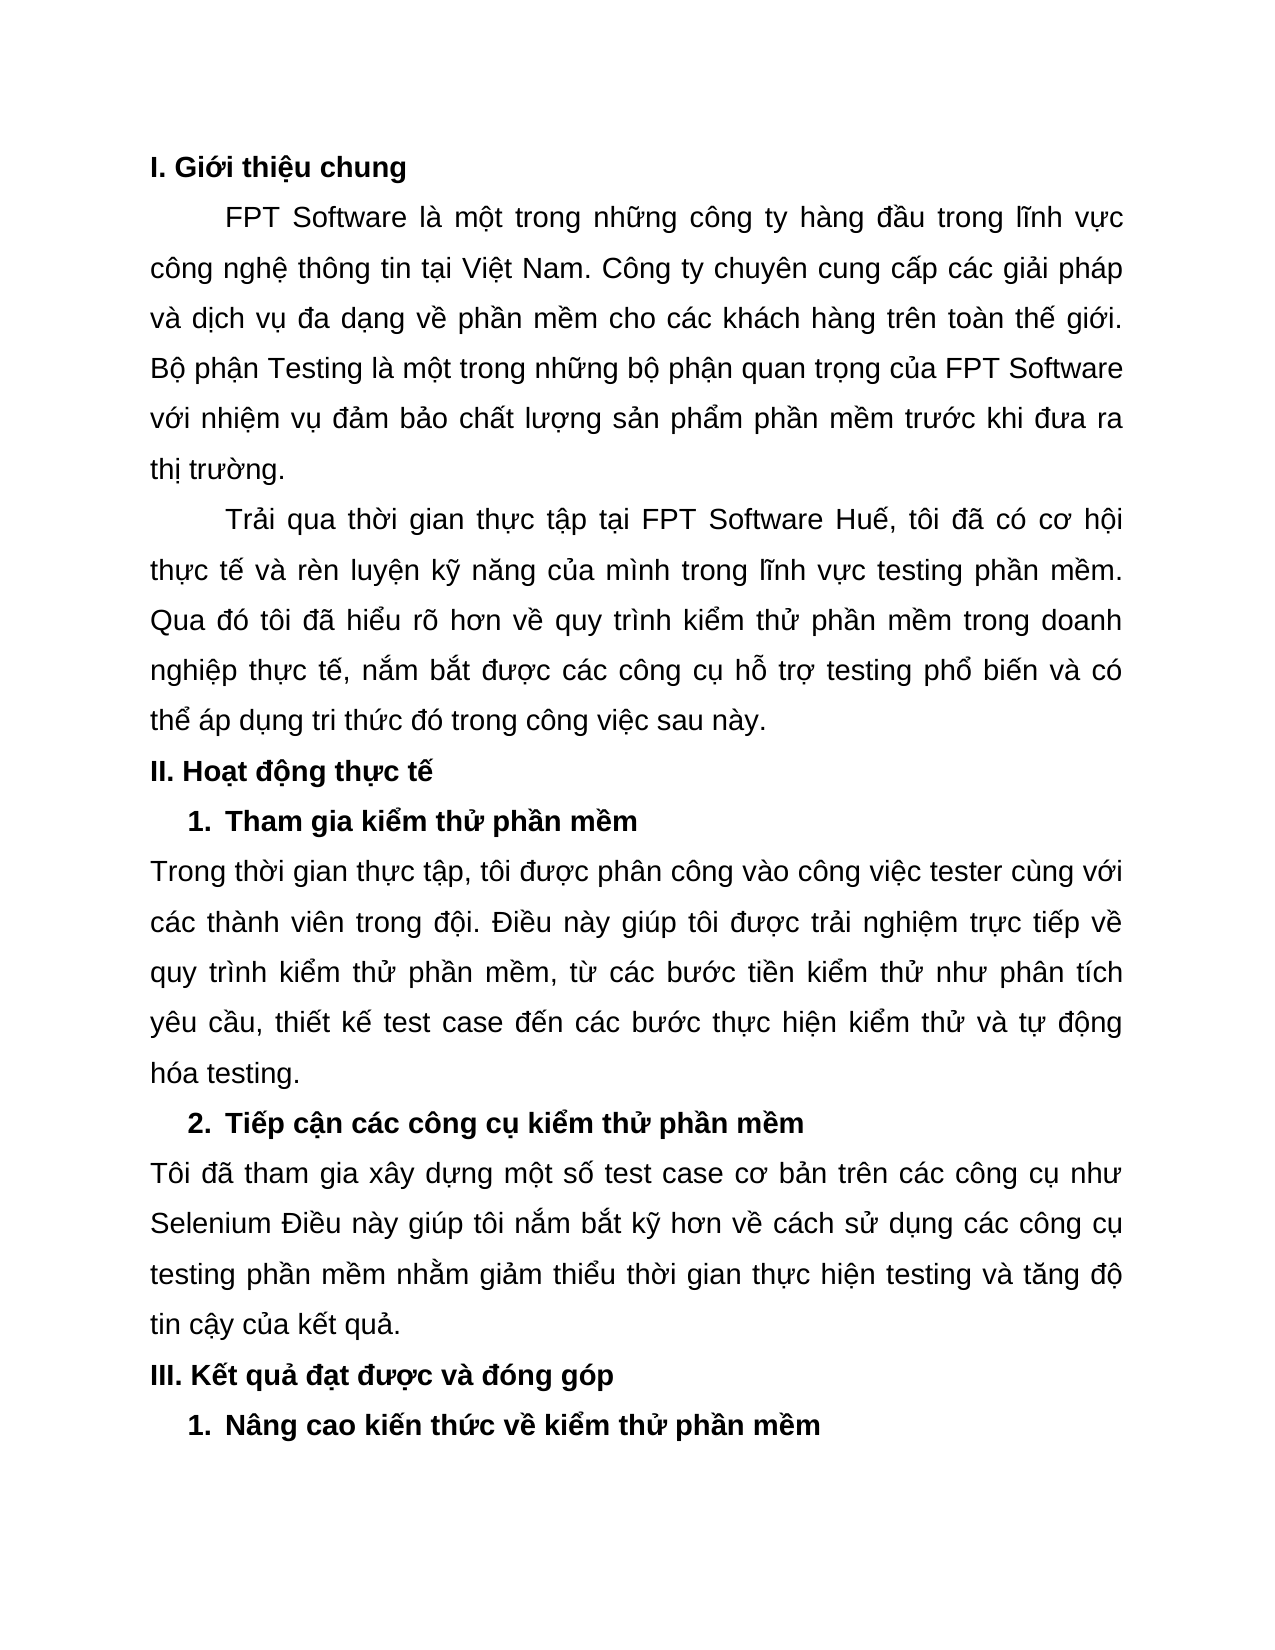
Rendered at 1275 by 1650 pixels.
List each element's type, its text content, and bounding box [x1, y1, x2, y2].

text III. Kết quả đạt được và đóng góp [150, 1357, 1125, 1391]
list Tham gia kiểm thử phần mềm [187, 804, 1125, 838]
list Nâng cao kiến thức về kiểm thử phần mềm [187, 1408, 1125, 1441]
list Tiếp cận các công cụ kiểm thử phần mềm [187, 1106, 1125, 1139]
text I. Giới thiệu chung [150, 150, 1125, 183]
text Trong thời gian thực tập, tôi được phân công vào công việc tester cùng với các thành viên trong đội. Điều này giúp tôi được trải nghiệm trực tiếp về quy trình kiểm thử phần mềm, từ các bước tiền kiểm thử như phân tích yêu cầu, thiết kế test case đến các bước thực hiện kiểm thử và tự động hóa testing. [150, 854, 1125, 1089]
text II. Hoạt động thực tế [150, 754, 1125, 787]
text FPT Software là một trong những công ty hàng đầu trong lĩnh vực công nghệ thông tin tại Việt Nam. Công ty chuyên cung cấp các giải pháp và dịch vụ đa dạng về phần mềm cho các khách hàng trên toàn thế giới. Bộ phận Testing là một trong những bộ phận quan trọng của FPT Software với nhiệm vụ đảm bảo chất lượng sản phẩm phần mềm trước khi đưa ra thị trường. [150, 200, 1125, 485]
text Tôi đã tham gia xây dựng một số test case cơ bản trên các công cụ như Selenium Điều này giúp tôi nắm bắt kỹ hơn về cách sử dụng các công cụ testing phần mềm nhằm giảm thiểu thời gian thực hiện testing và tăng độ tin cậy của kết quả. [150, 1156, 1125, 1341]
text Trải qua thời gian thực tập tại FPT Software Huế, tôi đã có cơ hội thực tế và rèn luyện kỹ năng của mình trong lĩnh vực testing phần mềm. Qua đó tôi đã hiểu rõ hơn về quy trình kiểm thử phần mềm trong doanh nghiệp thực tế, nắm bắt được các công cụ hỗ trợ testing phổ biến và có thể áp dụng tri thức đó trong công việc sau này. [150, 502, 1125, 737]
